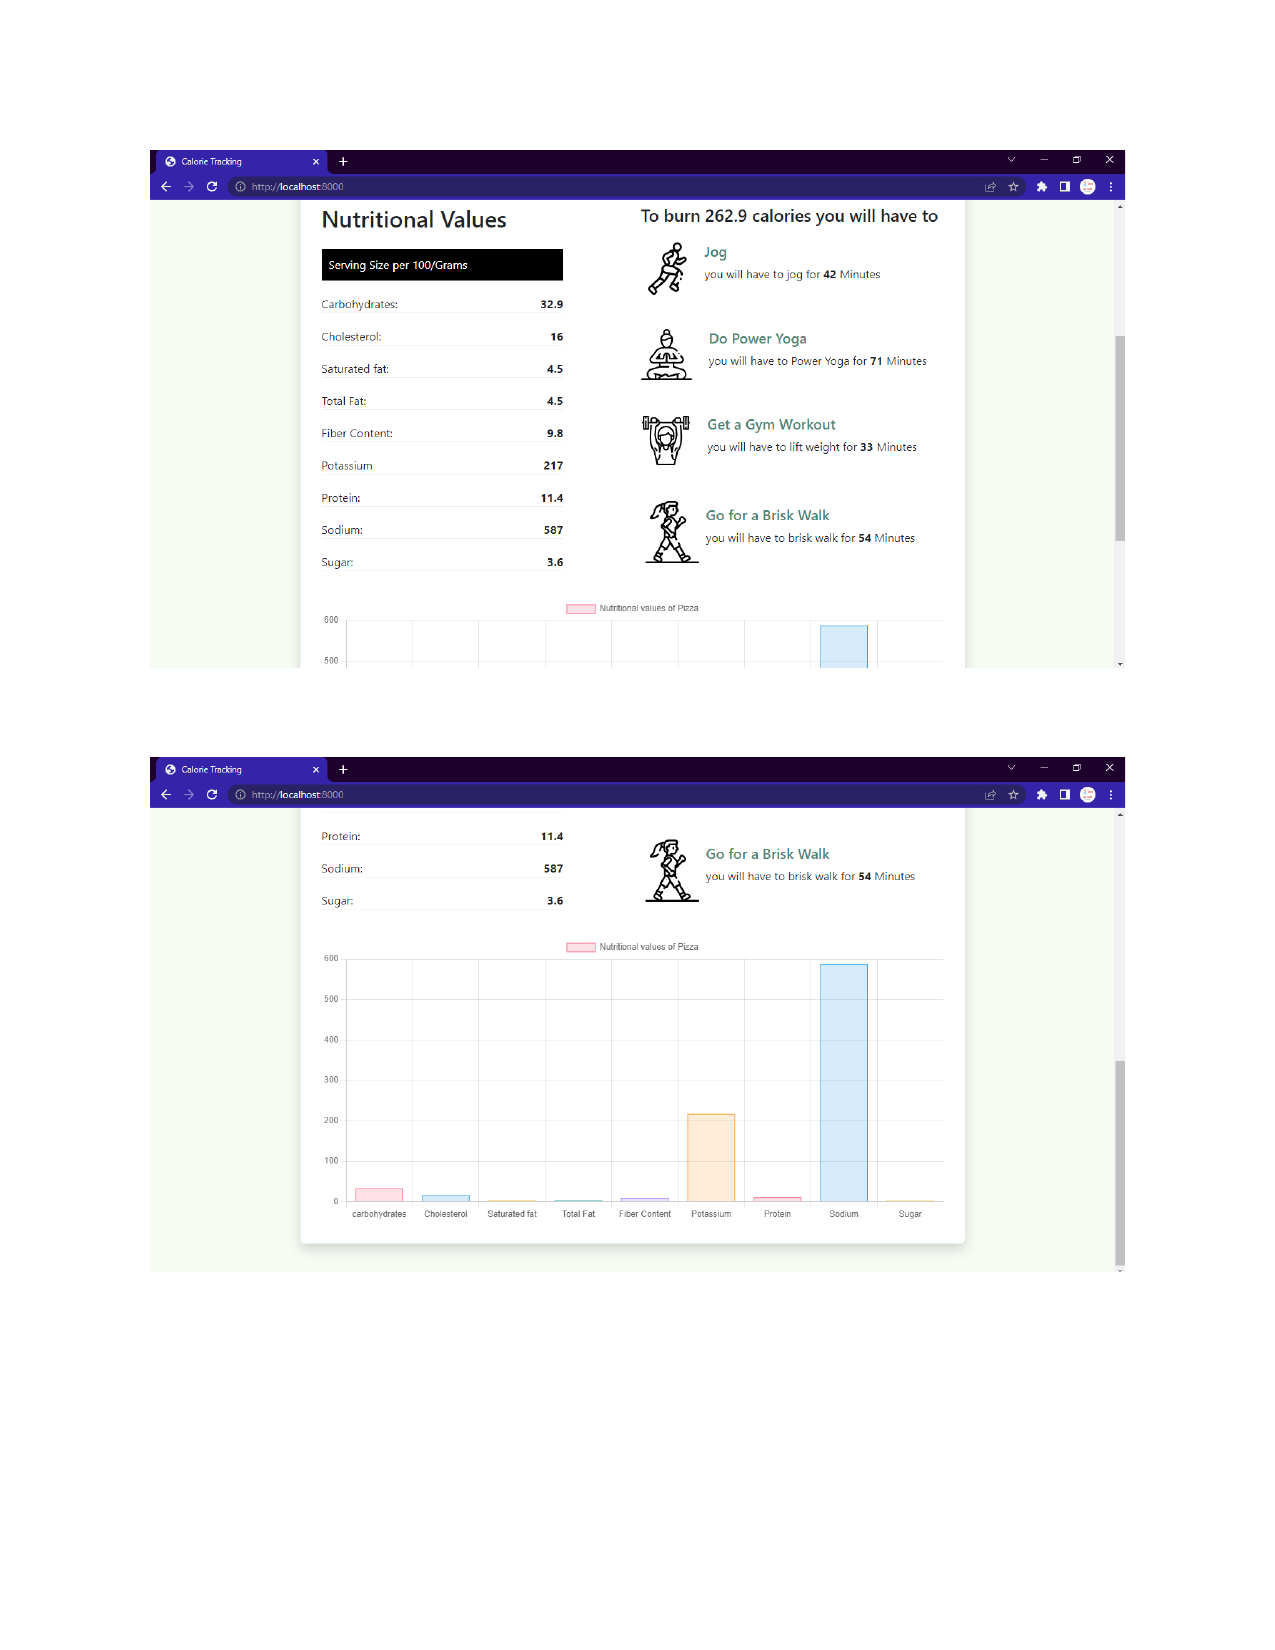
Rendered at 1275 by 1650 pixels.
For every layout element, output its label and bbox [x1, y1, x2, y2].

picture [150, 757, 1125, 1272]
picture [150, 150, 1125, 668]
